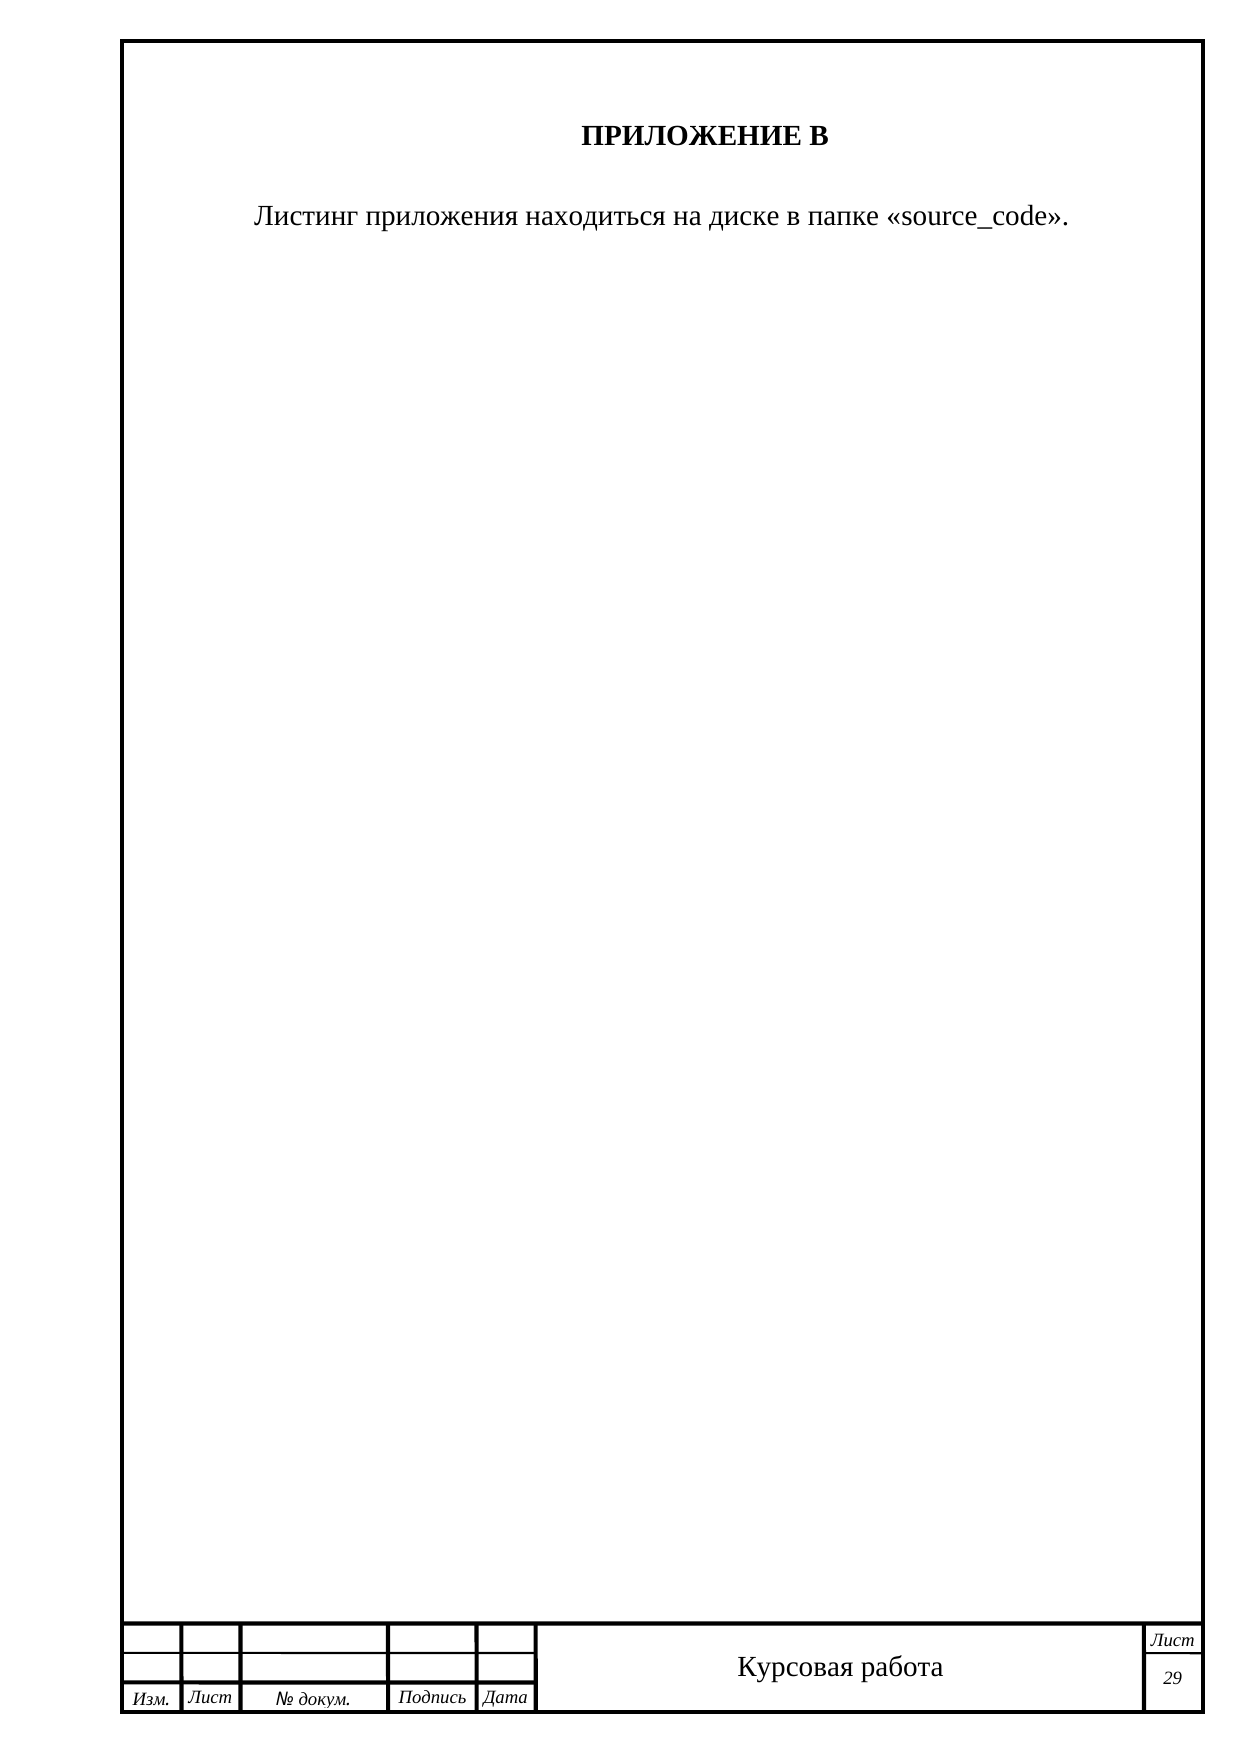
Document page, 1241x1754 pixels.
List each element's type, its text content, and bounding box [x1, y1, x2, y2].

subtitle ПРИЛОЖЕНИЕ В [177, 118, 1152, 152]
text Листинг приложения находиться на диске в папке «source_code». [177, 198, 1152, 231]
